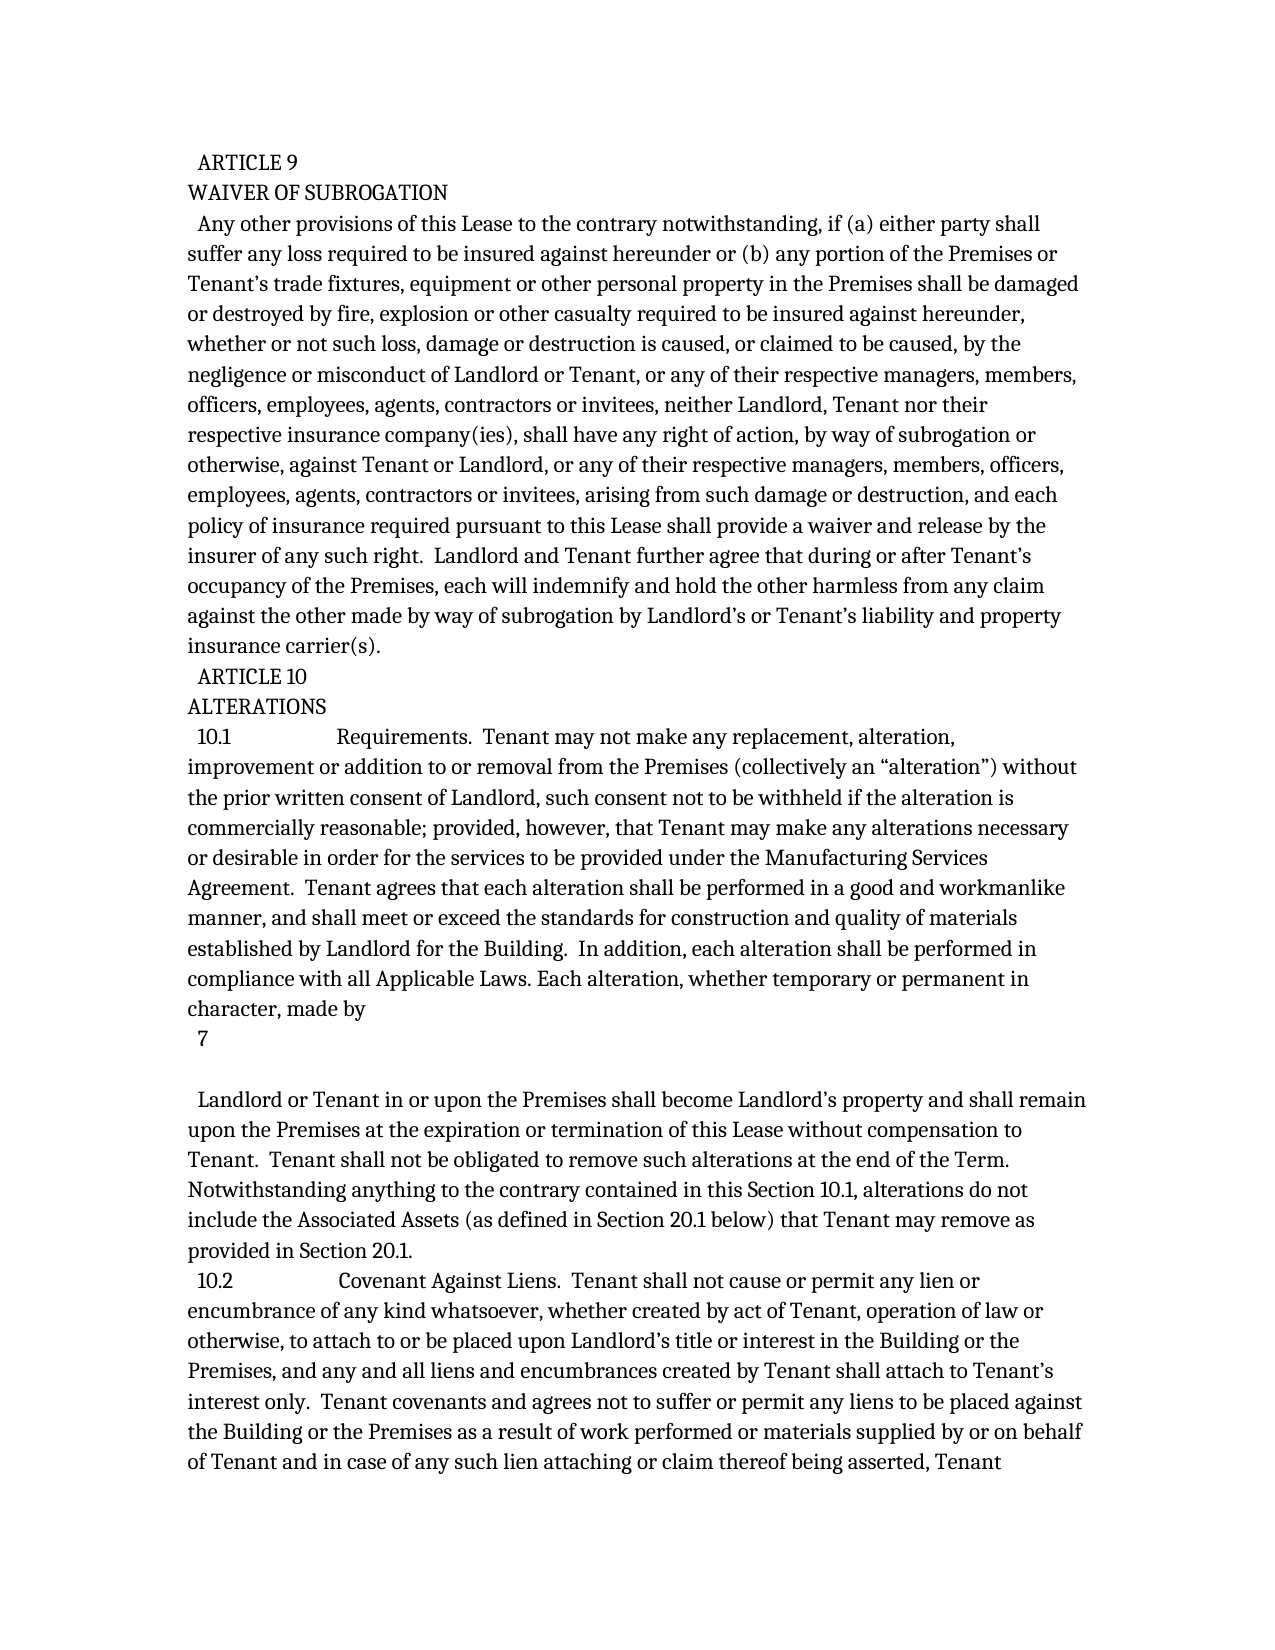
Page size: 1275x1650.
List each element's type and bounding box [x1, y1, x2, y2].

text [187, 150, 1087, 1475]
